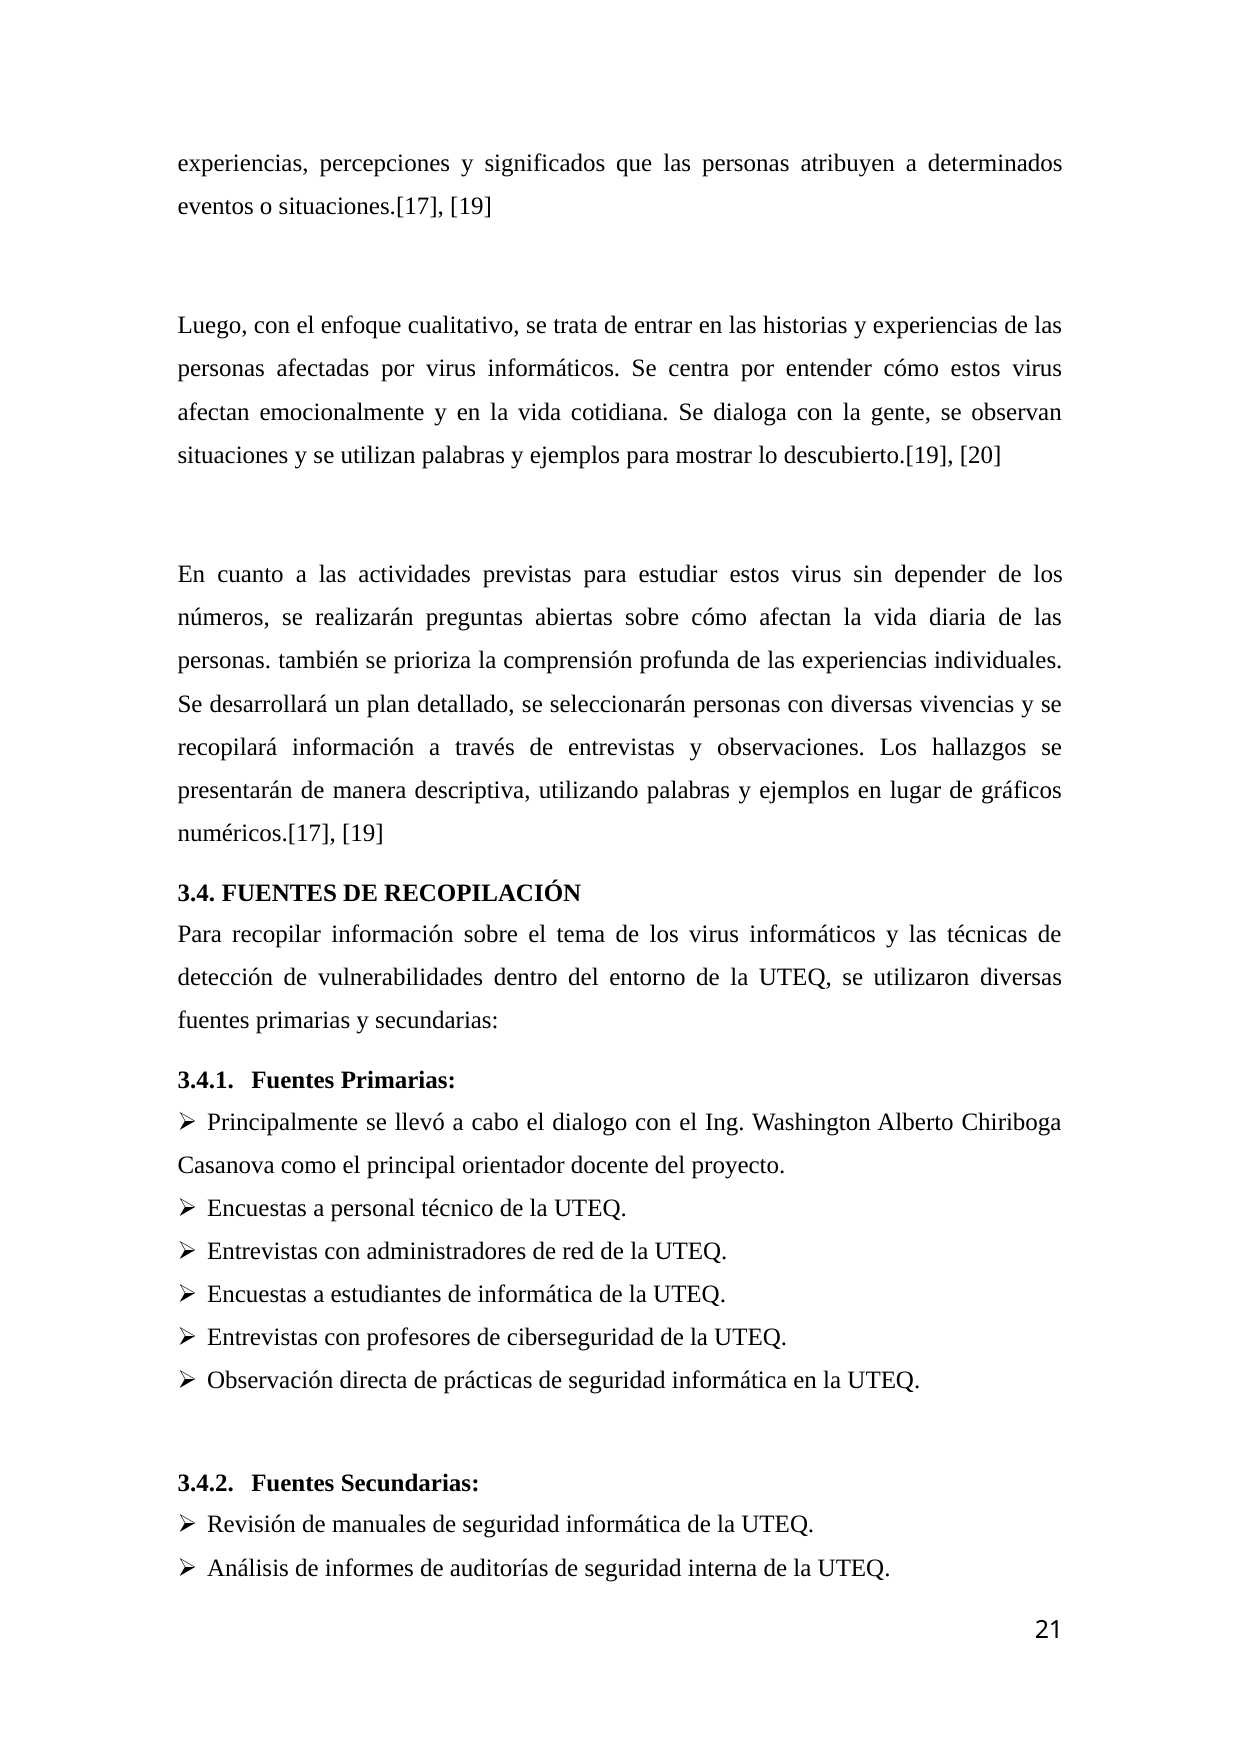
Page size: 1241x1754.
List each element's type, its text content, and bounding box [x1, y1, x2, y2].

text En cuanto a las actividades previstas para estudiar estos virus sin depender de los números, se realizarán preguntas abiertas sobre cómo afectan la vida diaria de las personas. también se prioriza la comprensión profunda de las experiencias individuales. Se desarrollará un plan detallado, se seleccionarán personas con diversas vivencias y se recopilará información a través de entrevistas y observaciones. Los hallazgos se presentarán de manera descriptiva, utilizando palabras y ejemplos en lugar de gráficos numéricos. [177, 559, 1063, 847]
text Luego, con el enfoque cualitativo, se trata de entrar en las historias y experiencias de las personas afectadas por virus informáticos. Se centra por entender cómo estos virus afectan emocionalmente y en la vida cotidiana. Se dialoga con la gente, se observan situaciones y se utilizan palabras y ejemplos para mostrar lo descubierto. [177, 310, 1063, 468]
subtitle FUENTES DE RECOPILACIÓN [177, 878, 1063, 907]
list Entrevistas con profesores de ciberseguridad de la UTEQ. [177, 1322, 1063, 1351]
subtitle Fuentes Primarias: [177, 1065, 1063, 1094]
list Encuestas a estudiantes de informática de la UTEQ. [177, 1279, 1063, 1308]
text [177, 148, 1063, 219]
list Observación directa de prácticas de seguridad informática en la UTEQ. [177, 1365, 1063, 1394]
subtitle Fuentes Secundarias: [177, 1468, 1063, 1497]
list Revisión de manuales de seguridad informática de la UTEQ. [177, 1509, 1063, 1538]
list Entrevistas con administradores de red de la UTEQ. [177, 1236, 1063, 1265]
list Encuestas a personal técnico de la UTEQ. [177, 1193, 1063, 1222]
list Para recopilar información sobre el tema de los virus informáticos y las técnicas de detección de vulnerabilidades dentro del entorno de la UTEQ, se utilizaron diversas fuentes primarias y secundarias: [177, 919, 1063, 1034]
list Análisis de informes de auditorías de seguridad interna de la UTEQ. [177, 1553, 1063, 1581]
list Principalmente se llevó a cabo el dialogo con el Ing. Washington Alberto Chiriboga Casanova como el principal orientador docente del proyecto. [177, 1107, 1063, 1178]
